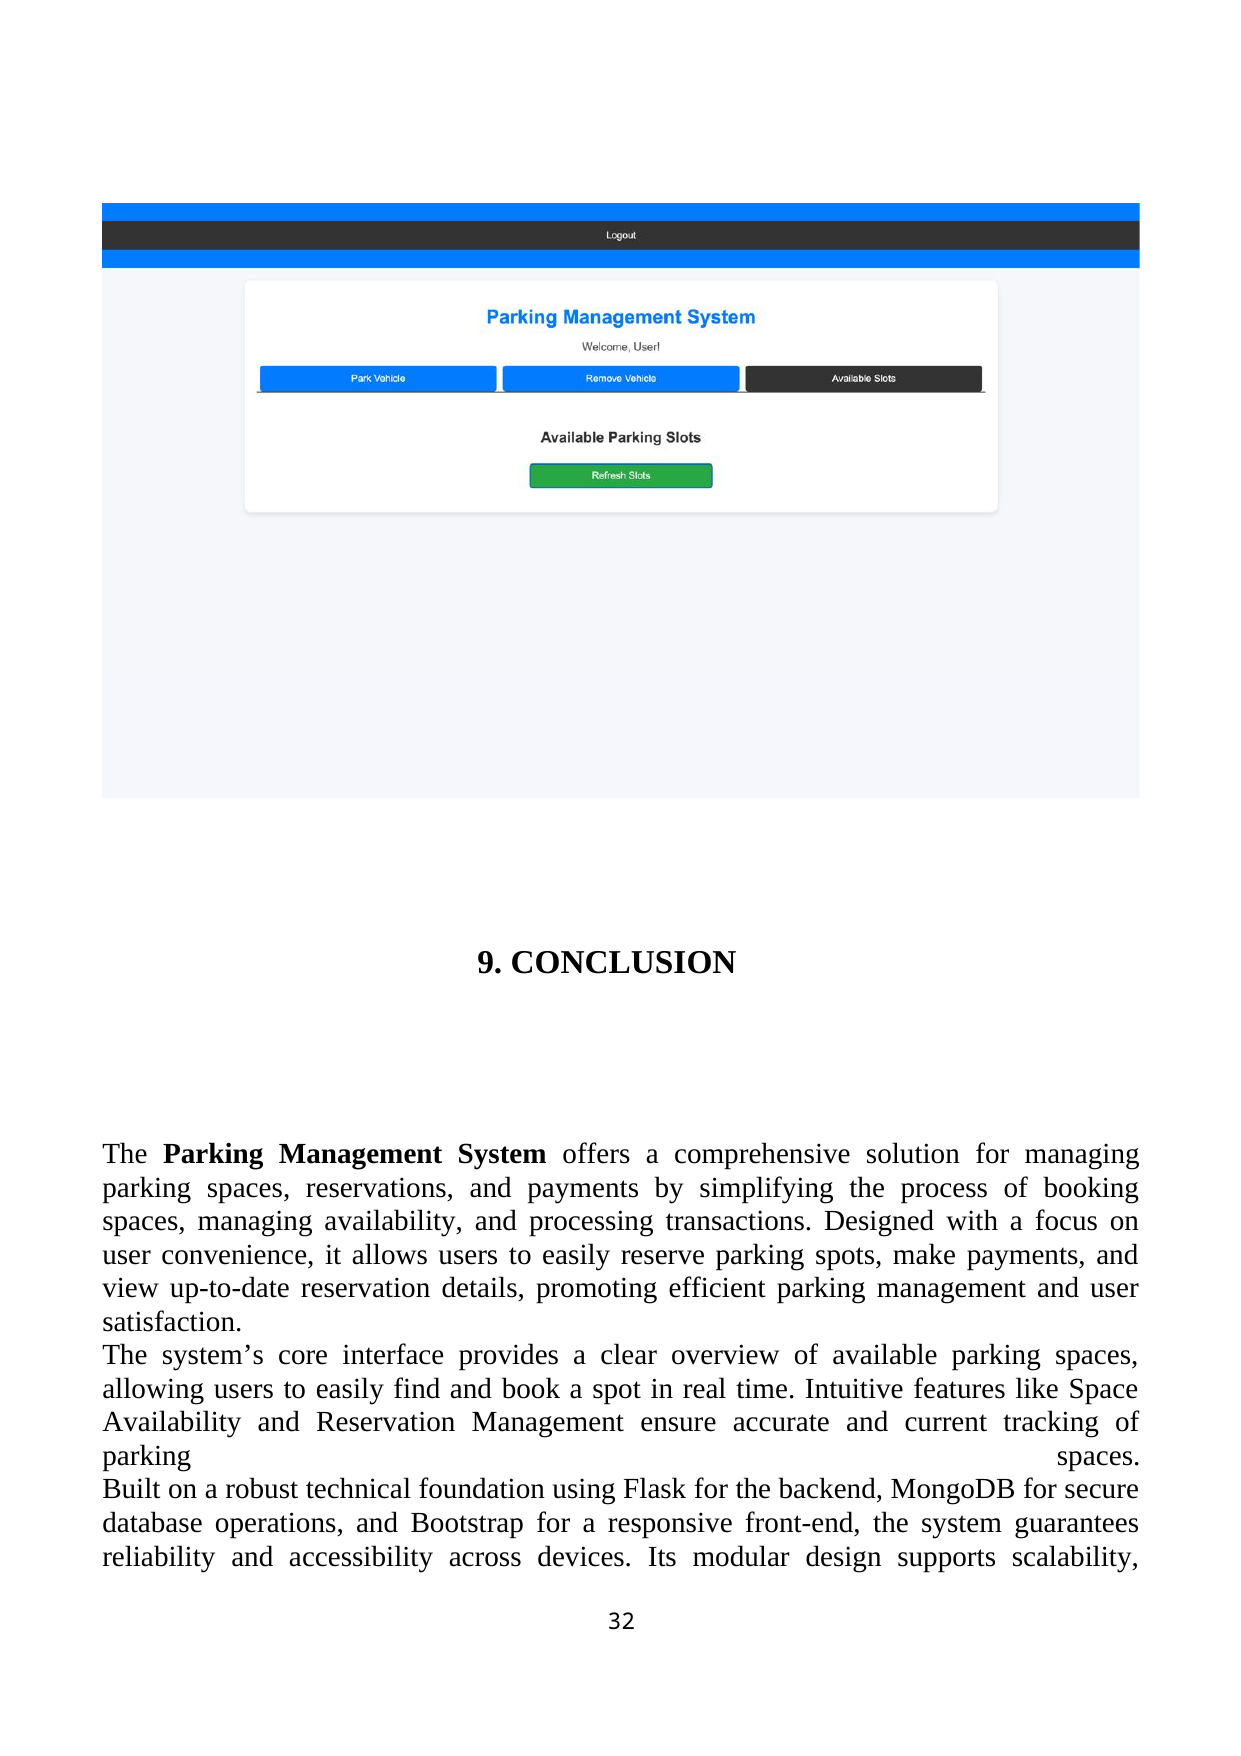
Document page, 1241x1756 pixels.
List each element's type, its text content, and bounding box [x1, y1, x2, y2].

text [102, 1136, 1140, 1572]
picture [102, 203, 1140, 798]
text 9. CONCLUSION [102, 942, 1140, 980]
